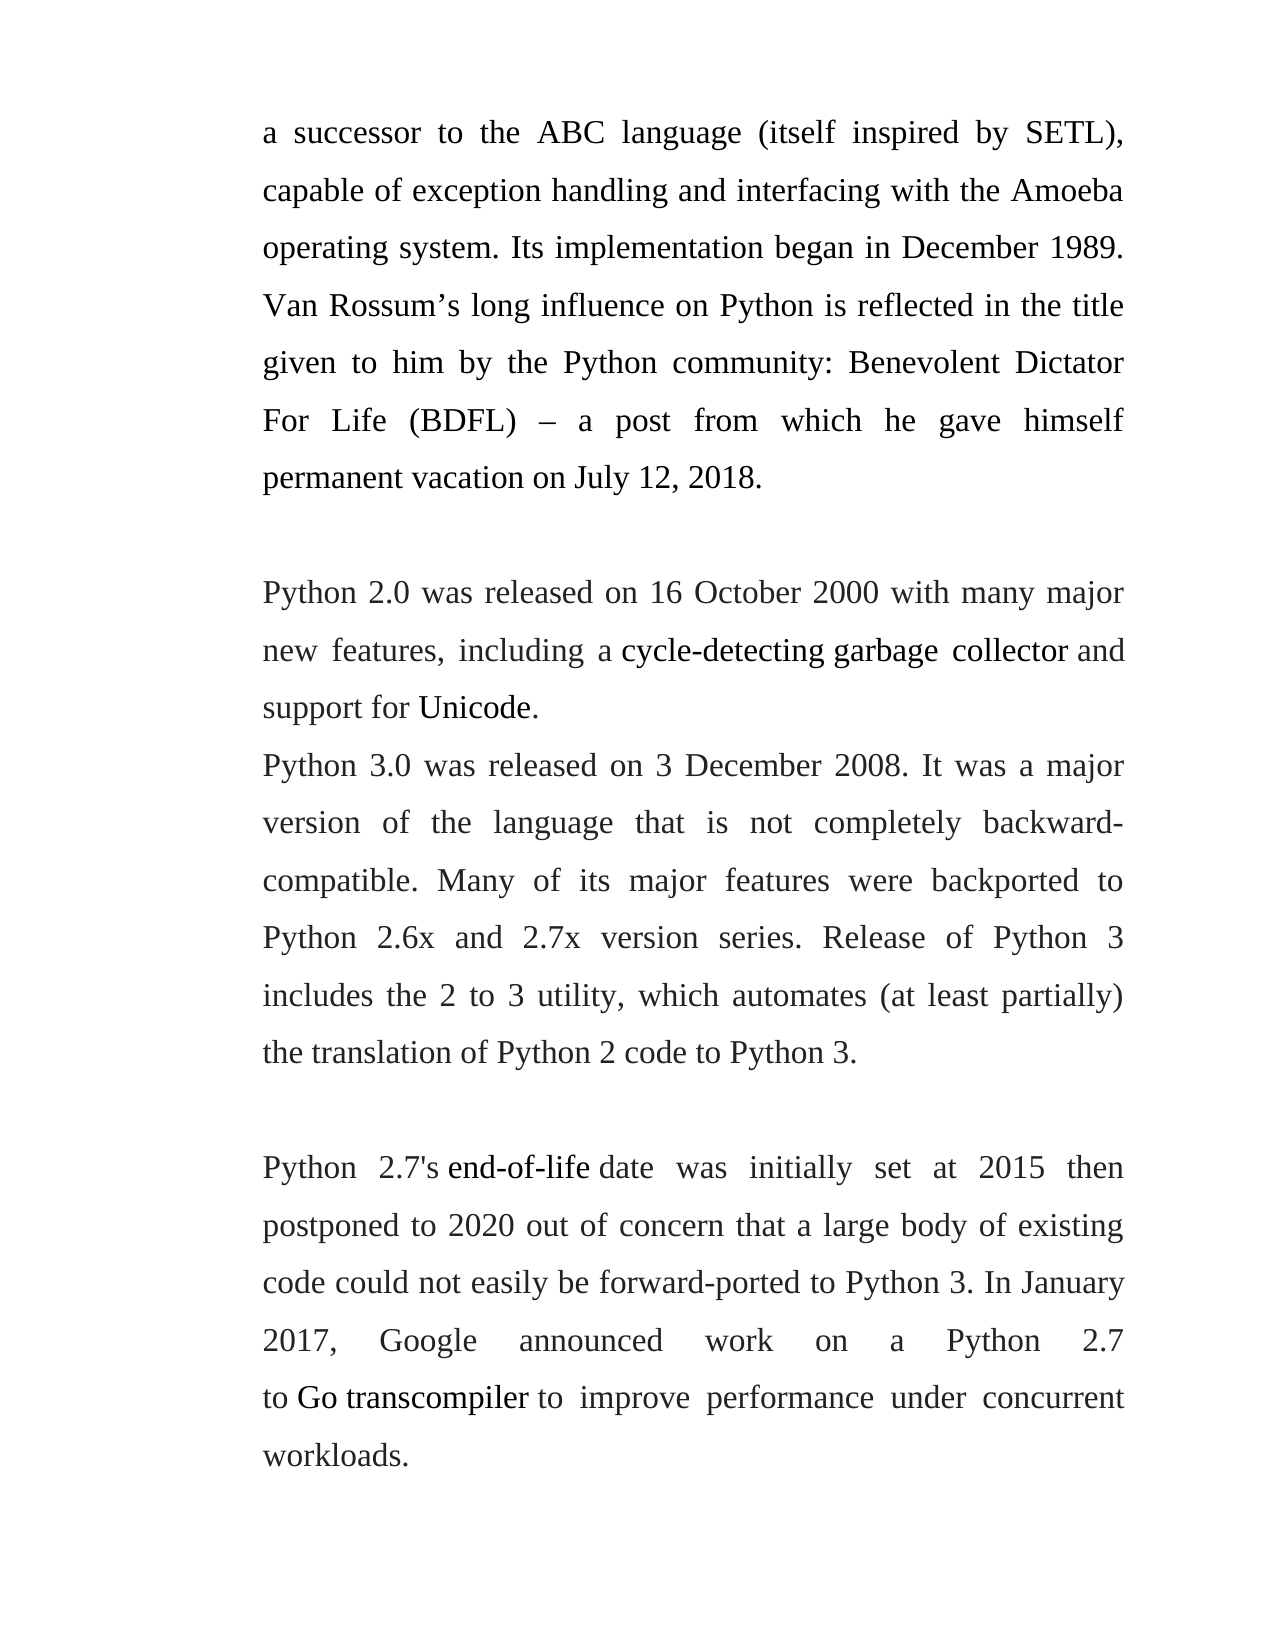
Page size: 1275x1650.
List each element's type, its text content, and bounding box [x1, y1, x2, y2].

list Python 3.0 was released on 3 December 2008. It was a major version of the language that is not completely backward-compatible. Many of its major features were backported to Python 2.6x and 2.7x version series. Release of Python 3 includes the 2 to 3 utility, which automates (at least partially) the translation of Python 2 code to Python 3. [262, 819, 1125, 1071]
list Python 3.0 was released on 3 December 2008. It was a major version of the language that is not completely backward-compatible. Many of its major features were backported to Python 2.6x and 2.7x version series. Release of Python 3 includes the 2 to 3 utility, which automates (at least partially) the translation of Python 2 code to Python 3. [262, 745, 1125, 818]
list Python 2.0 was released on 16 October 2000 with many major new features, including a cycle-detecting garbage collector and support for Unicode. [262, 572, 1125, 726]
list Python 2.7's end-of-life date was initially set at 2015 then postponed to 2020 out of concern that a large body of existing code could not easily be forward-ported to Python 3. In January 2017, Google announced work on a Python 2.7 to Go transcompiler to improve performance under concurrent workloads. [262, 1147, 1125, 1473]
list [262, 112, 1125, 496]
